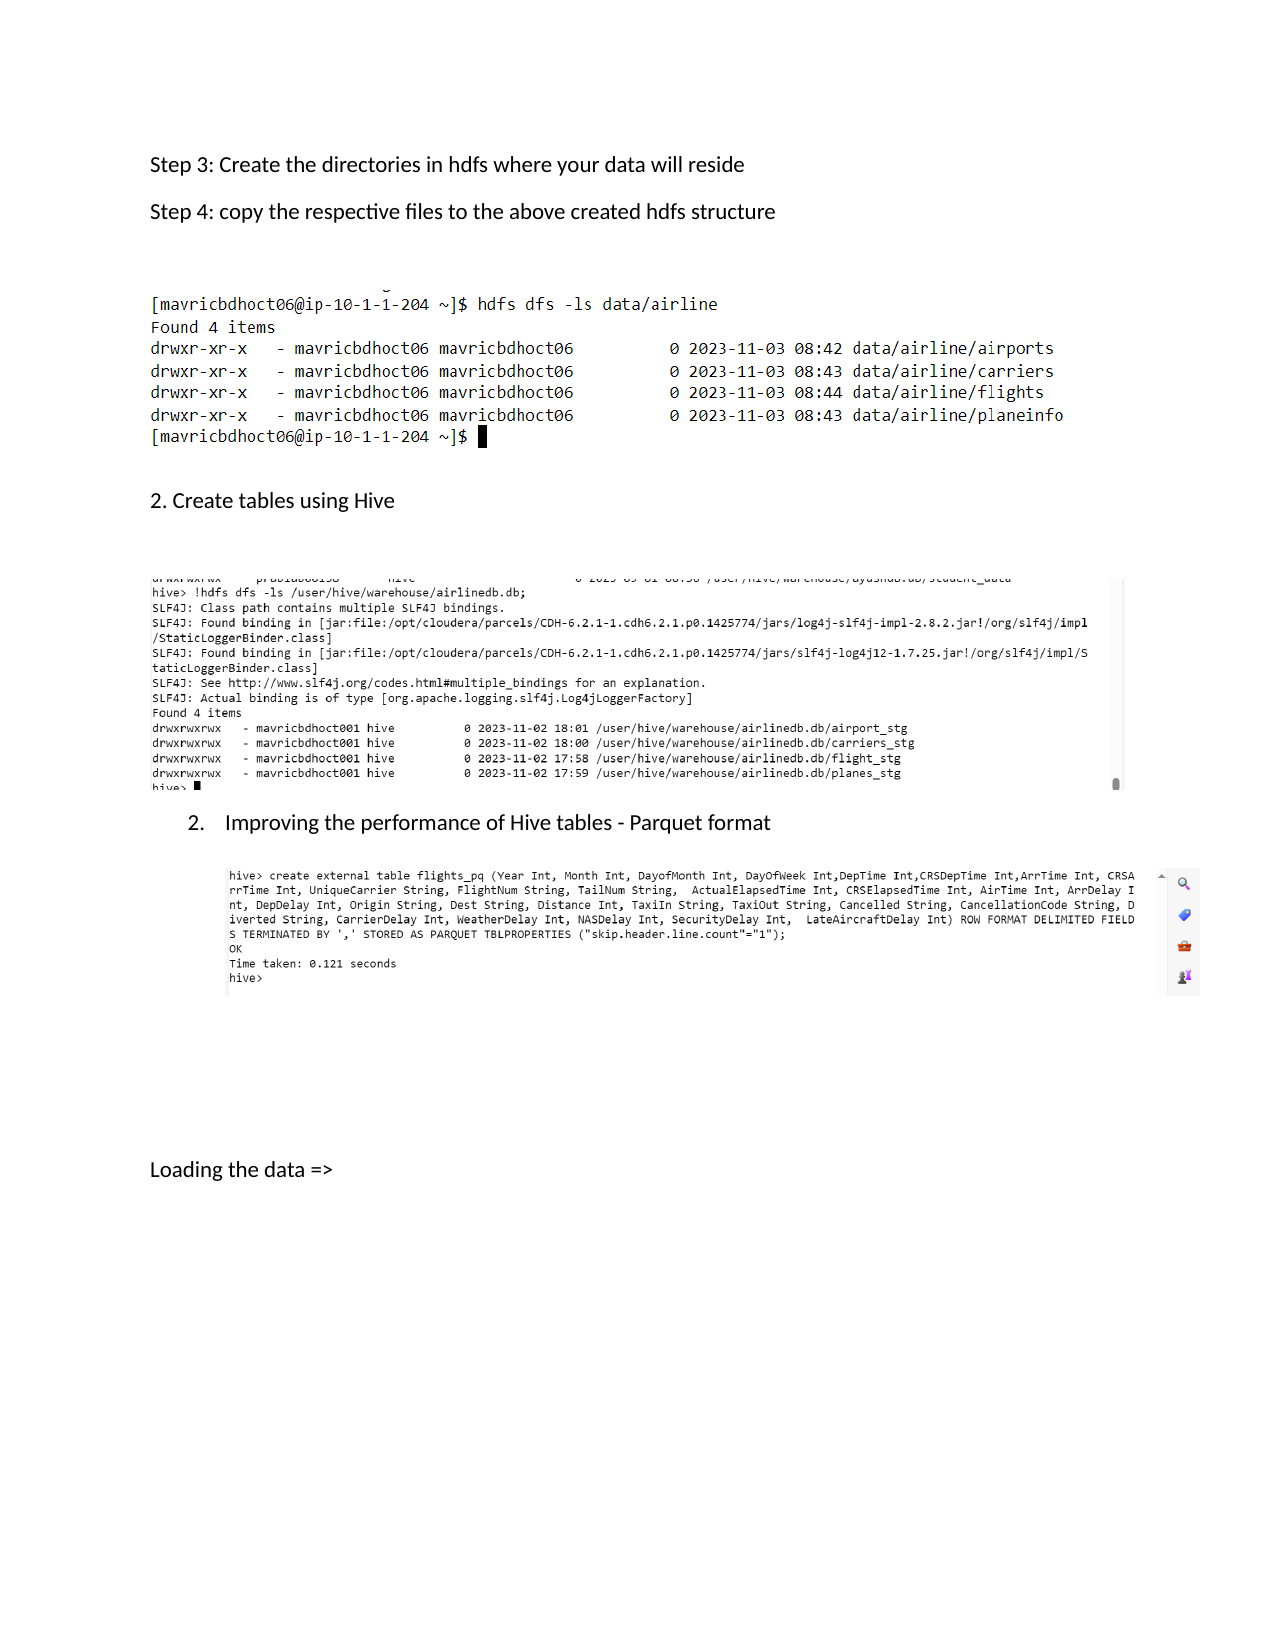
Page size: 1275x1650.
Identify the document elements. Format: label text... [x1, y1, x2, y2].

text 2. Create tables using Hive [150, 486, 1125, 514]
text Loading the data => [150, 1155, 1125, 1183]
picture [150, 290, 1125, 468]
picture [150, 579, 1125, 790]
picture [225, 868, 1200, 996]
text Step 3: Create the directories in hdfs where your data will reside [150, 150, 1125, 178]
list Improving the performance of Hive tables - Parquet format [187, 808, 1125, 837]
text Step 4: copy the respective files to the above created hdfs structure [150, 197, 1125, 225]
